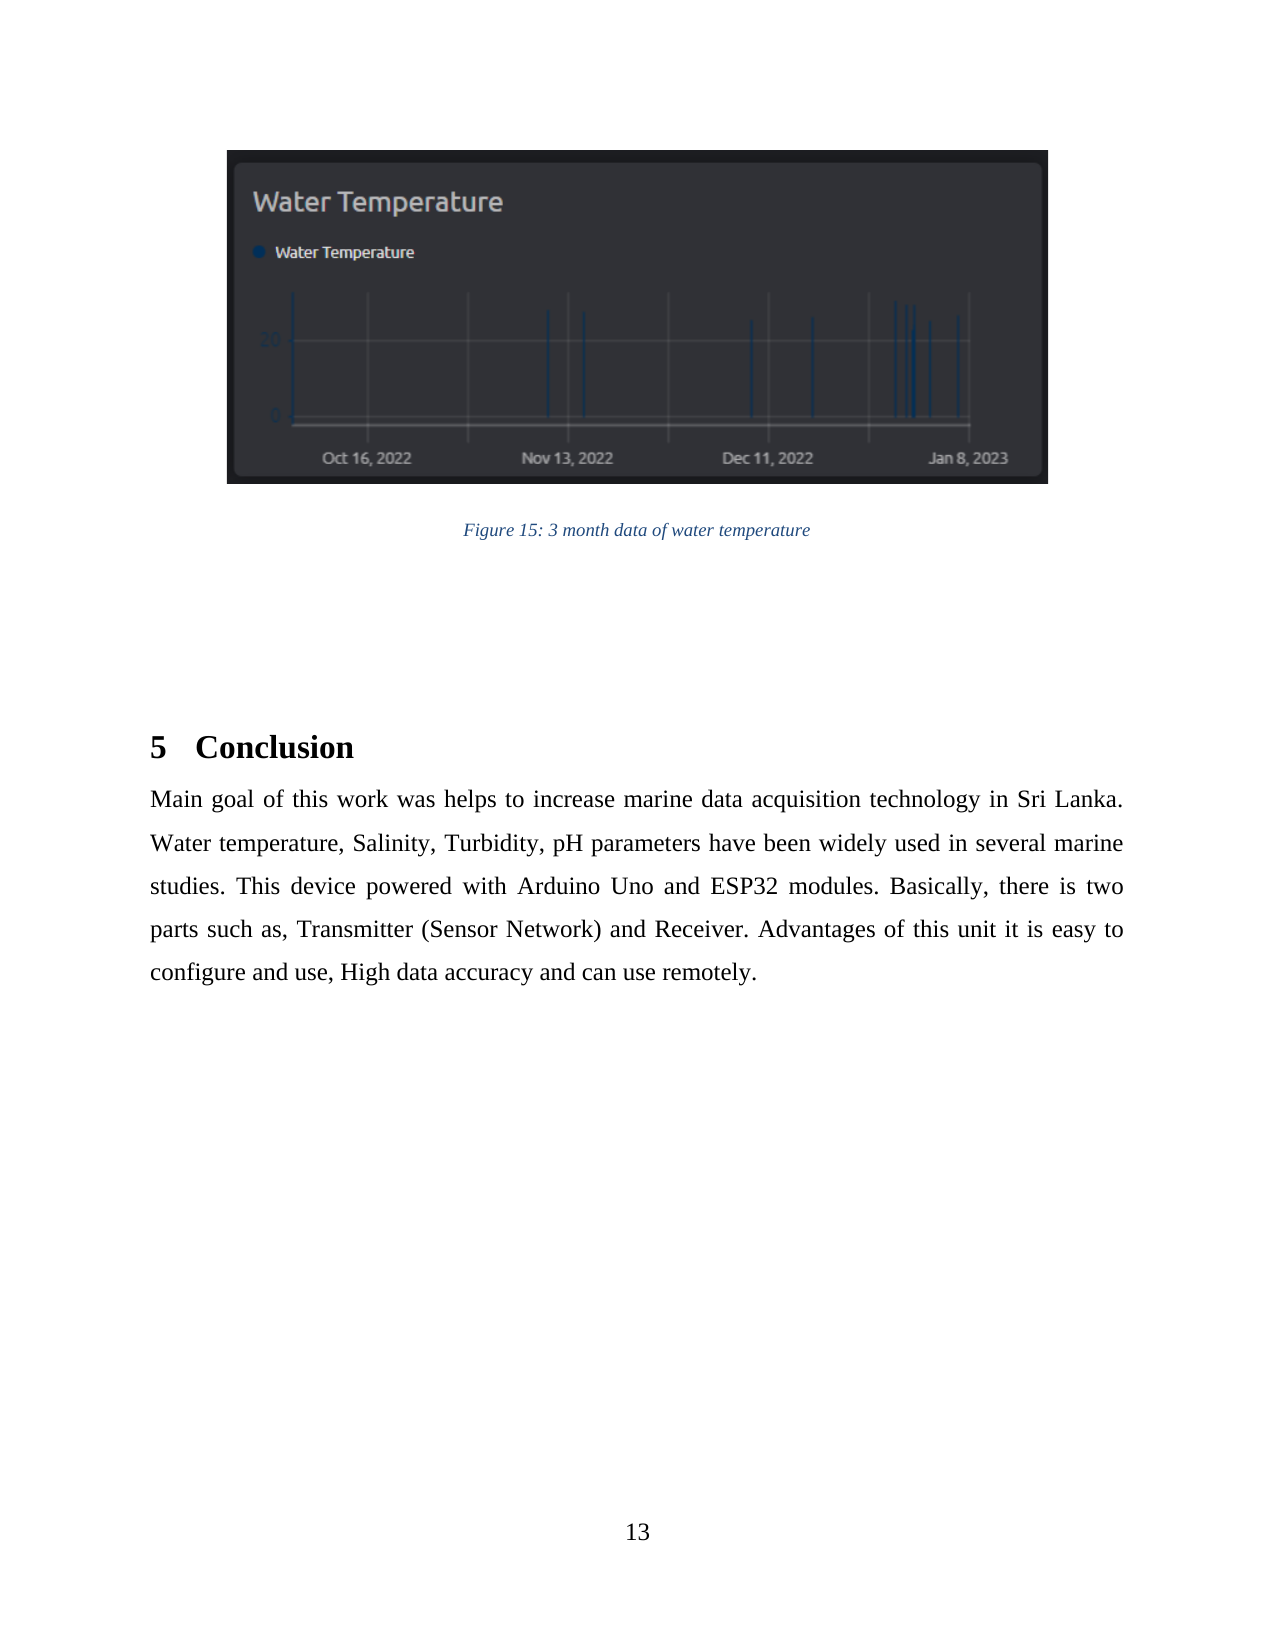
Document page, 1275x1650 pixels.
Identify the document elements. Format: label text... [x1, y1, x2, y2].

subtitle Conclusion [150, 727, 1125, 765]
text Main goal of this work was helps to increase marine data acquisition technology in Sri Lanka. Water temperature, Salinity, Turbidity, pH parameters have been widely used in several marine studies. This device powered with Arduino Uno and ESP32 modules. Basically, there is two parts such as, Transmitter (Sensor Network) and Receiver. Advantages of this unit it is easy to configure and use, High data accuracy and can use remotely. [150, 784, 1125, 986]
picture [226, 150, 1049, 484]
